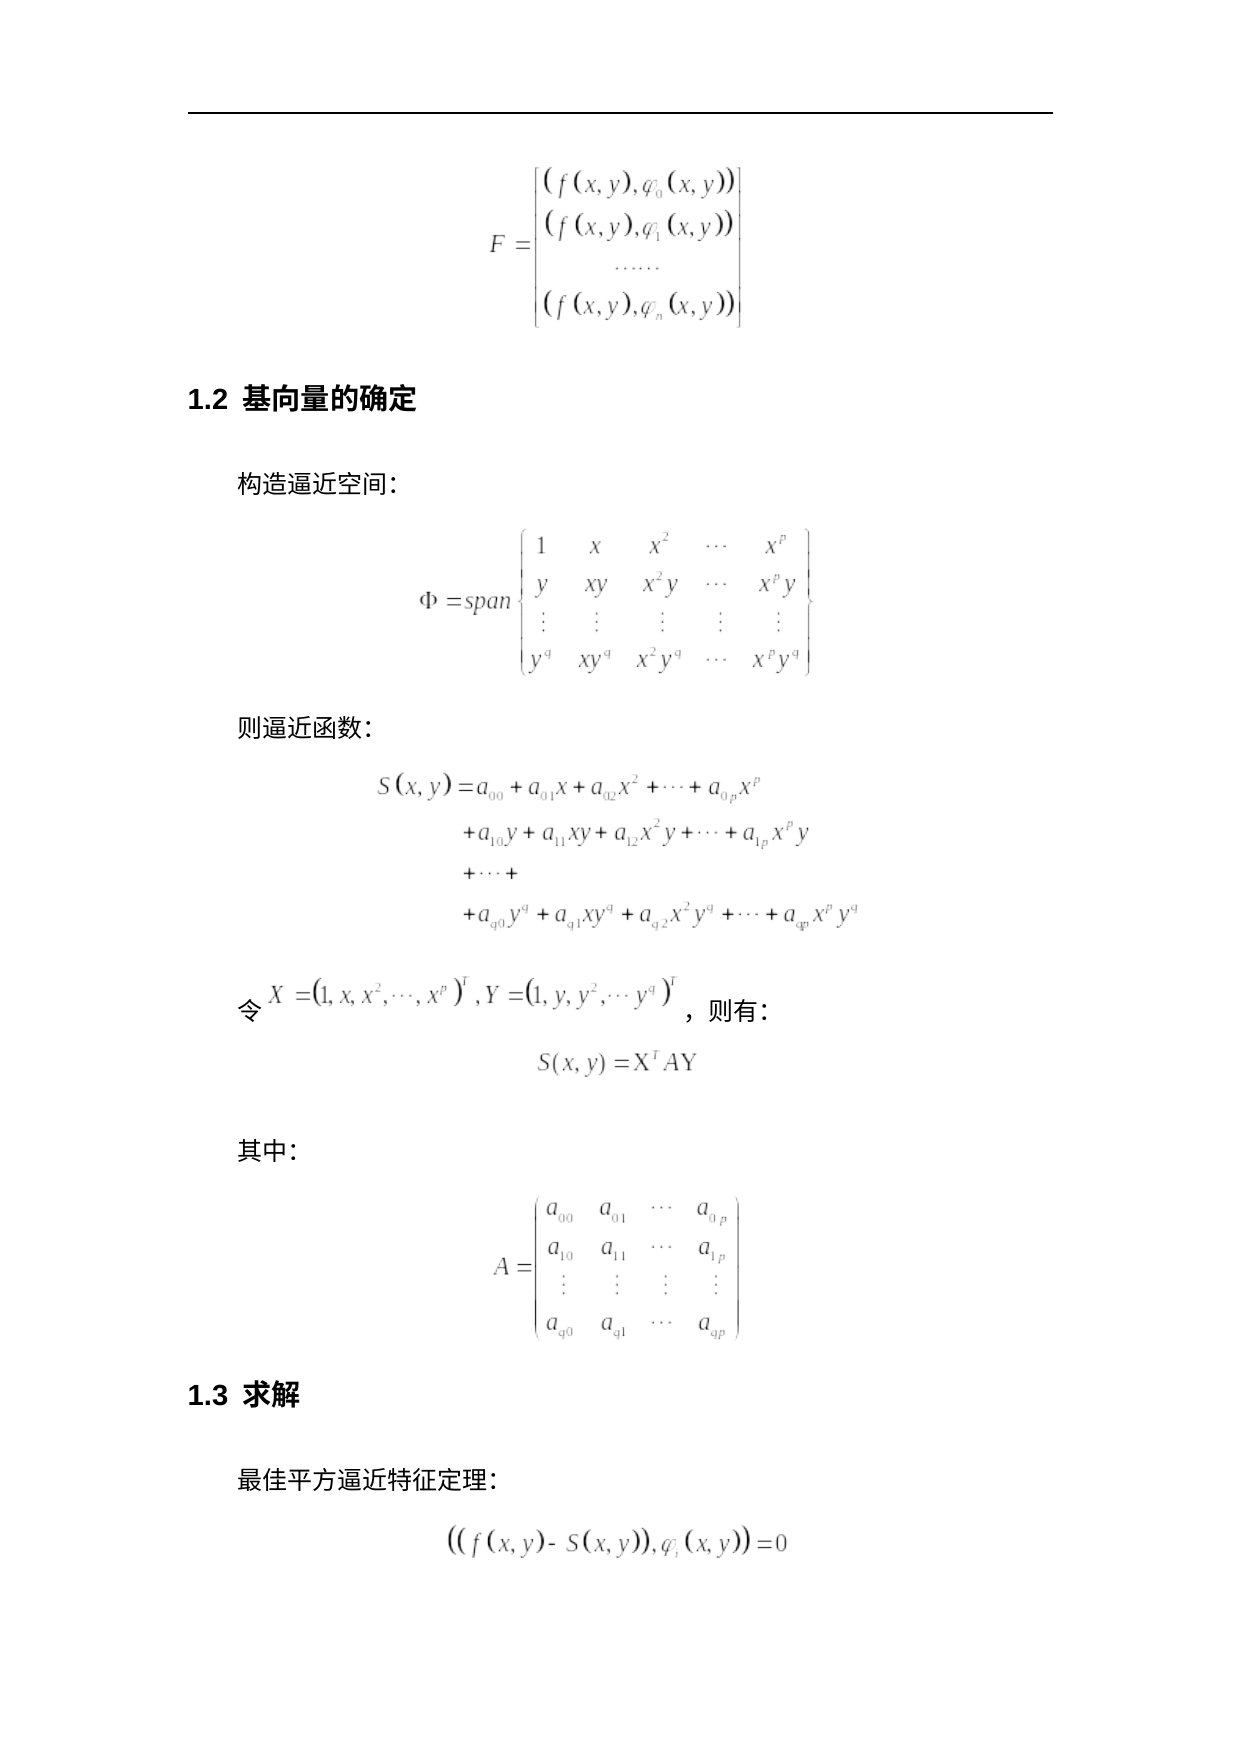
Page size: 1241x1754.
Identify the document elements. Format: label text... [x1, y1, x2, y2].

text 最佳平方逼近特征定理： [187, 1446, 1053, 1511]
text 构造逼近空间： [187, 450, 1053, 515]
subtitle 基向量的确定 [187, 364, 1053, 429]
text 其中： [187, 1117, 1053, 1182]
text 则逼近函数： [187, 694, 1053, 759]
text 令，则有： [187, 970, 1053, 1035]
subtitle 求解 [187, 1360, 1053, 1425]
